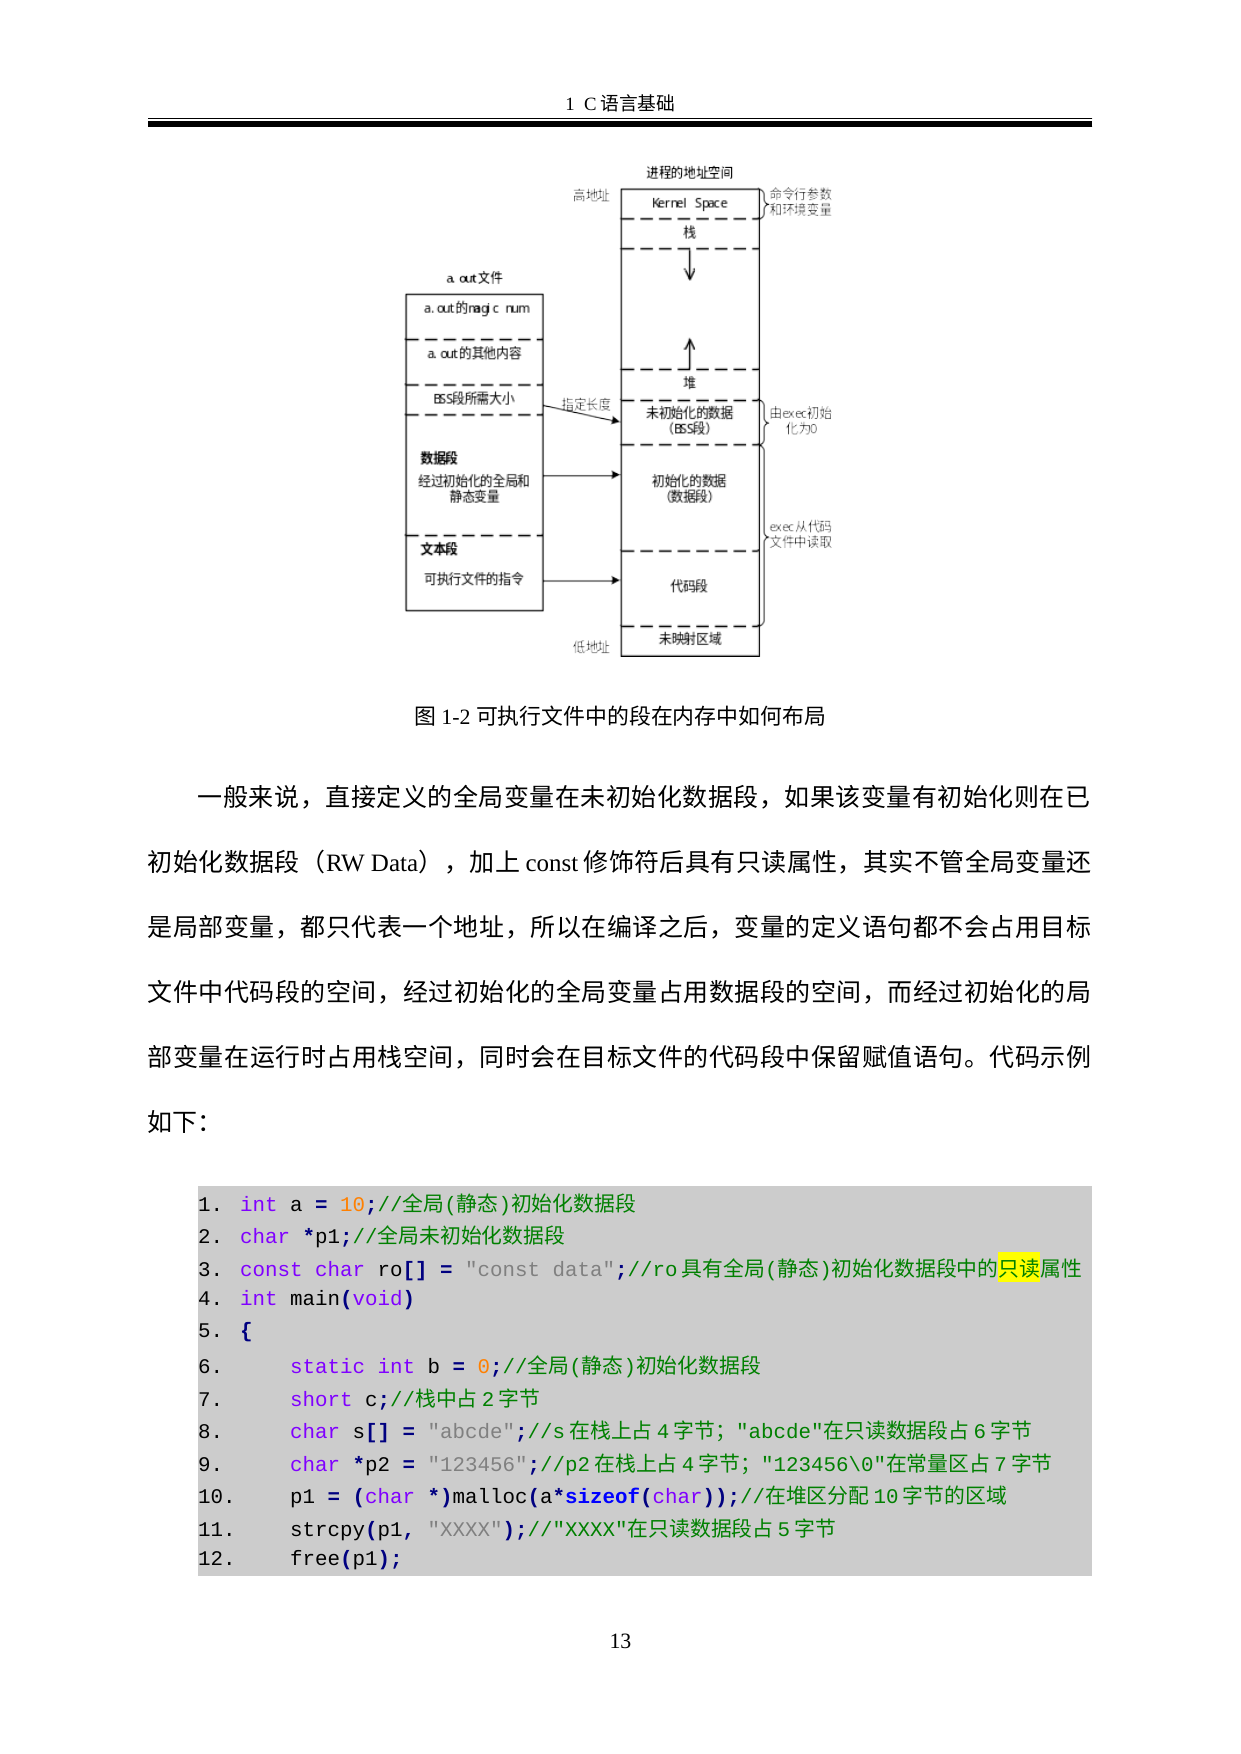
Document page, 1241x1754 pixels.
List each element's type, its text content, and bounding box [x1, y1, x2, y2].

list char s[] = "abcde";//s在栈上占4字节；"abcde"在只读数据段占6字节 [198, 1413, 1092, 1446]
text 一般来说，直接定义的全局变量在未初始化数据段，如果该变量有初始化则在已初始化数据段（RW Data），加上const修饰符后具有只读属性，其实不管全局变量还是局部变量，都只代表一个地址，所以在编译之后，变量的定义语句都不会占用目标文件中代码段的空间，经过初始化的全局变量占用数据段的空间，而经过初始化的局部变量在运行时占用栈空间，同时会在目标文件的代码段中保留赋值语句。代码示例如下： [148, 763, 1092, 1153]
list static int b = 0;//全局(静态)初始化数据段 [198, 1348, 1092, 1381]
list const char ro[] = "const data";//ro具有全局(静态)初始化数据段中的只读属性 [198, 1251, 1092, 1283]
list strcpy(p1, "XXXX");//"XXXX"在只读数据段占5字节 [198, 1511, 1092, 1543]
list char *p2 = "123456";//p2在栈上占4字节；"123456\0"在常量区占7字节 [198, 1446, 1092, 1478]
list free(p1); [198, 1543, 1092, 1576]
list short c;//栈中占2字节 [198, 1381, 1092, 1413]
list int a = 10;//全局(静态)初始化数据段 [198, 1186, 1092, 1218]
list char *p1;//全局未初始化数据段 [198, 1218, 1092, 1251]
list p1 = (char *)malloc(a*sizeof(char));//在堆区分配10字节的区域 [198, 1478, 1092, 1511]
list int main(void) [198, 1283, 1092, 1316]
list { [198, 1316, 1092, 1348]
text 图 1-2 可执行文件中的段在内存中如何布局 [148, 698, 1092, 731]
